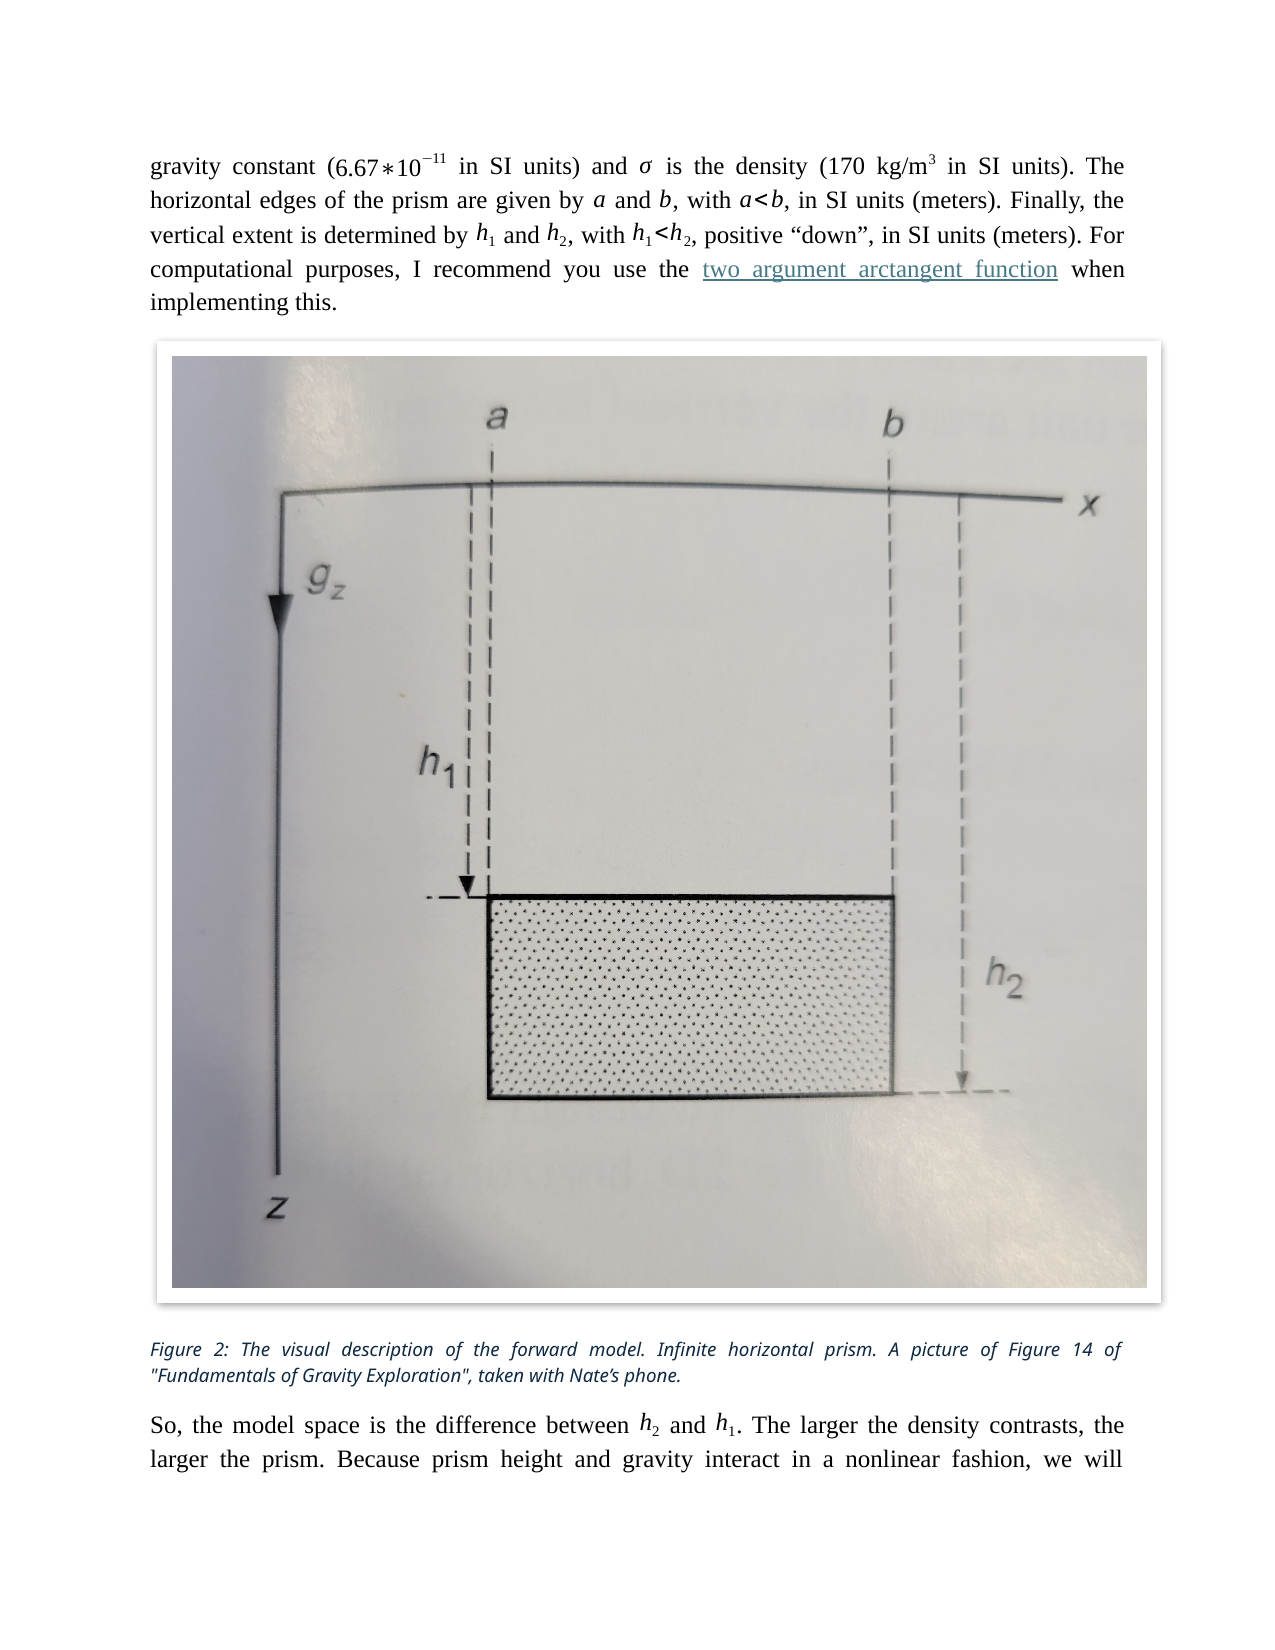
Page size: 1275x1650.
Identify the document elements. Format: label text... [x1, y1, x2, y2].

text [150, 150, 1125, 316]
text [150, 1409, 1125, 1473]
picture [172, 356, 1147, 1288]
